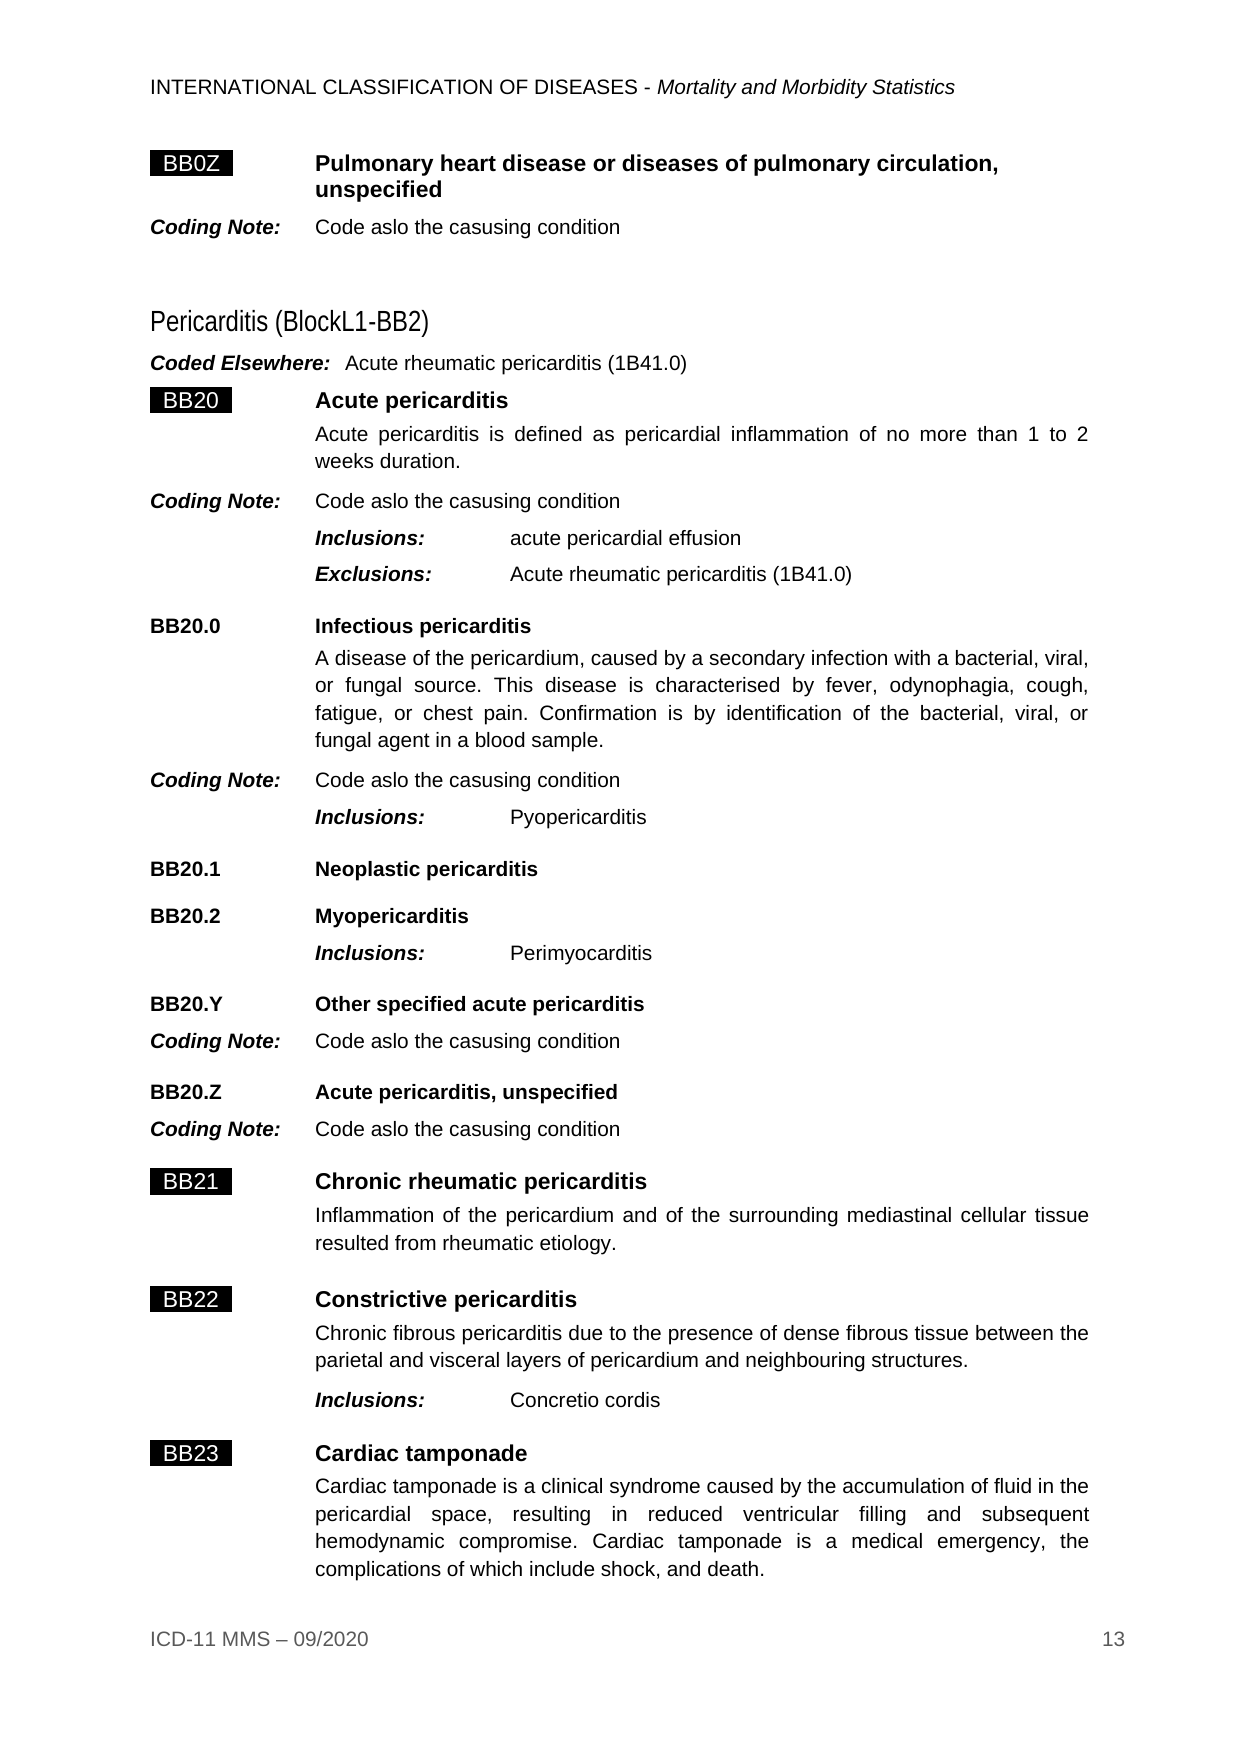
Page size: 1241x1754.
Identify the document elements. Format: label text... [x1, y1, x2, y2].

title BB20.2 Myopericarditis [150, 904, 1090, 928]
text Coding Note: Code aslo the casusing condition [150, 1028, 1090, 1052]
title BB23 Cardiac tamponade [150, 1439, 1090, 1466]
list Inclusions: Pyopericarditis [315, 805, 1090, 829]
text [150, 215, 1090, 239]
text Coding Note: Code aslo the casusing condition [150, 489, 1090, 513]
title BB21 Chronic rheumatic pericarditis [232, 1168, 1090, 1195]
title BB20.0 Infectious pericarditis [150, 613, 1090, 637]
title BB20 Acute pericarditis [232, 387, 1090, 413]
title BB22 Constrictive pericarditis [232, 1286, 1090, 1312]
text Acute pericarditis is defined as pericardial inflammation of no more than 1 to 2 weeks duration. [315, 421, 1090, 473]
list Inclusions: acute pericardial effusion [315, 525, 1090, 549]
text A disease of the pericardium, caused by a secondary infection with a bacterial, viral, or fungal source. This disease is characterised by fever, odynophagia, cough, fatigue, or chest pain. Confirmation is by identification of the bacterial, viral, or fungal agent in a blood sample. [315, 646, 1090, 752]
title BB20.Y Other specified acute pericarditis [150, 992, 1090, 1016]
text Coding Note: Code aslo the casusing condition [150, 1117, 1090, 1141]
list Inclusions: Perimyocarditis [315, 940, 1090, 964]
title Pericarditis (BlockL1‑BB2) [150, 304, 1090, 338]
text Chronic fibrous pericarditis due to the presence of dense fibrous tissue between the parietal and visceral layers of pericardium and neighbouring structures. [315, 1320, 1090, 1372]
list Exclusions: Acute rheumatic pericarditis (1B41.0) [315, 562, 1090, 586]
list Inclusions: Concretio cordis [315, 1388, 1090, 1412]
list Coded Elsewhere: Acute rheumatic pericarditis (1B41.0) [150, 350, 1090, 374]
text Coding Note: Code aslo the casusing condition [150, 768, 1090, 792]
title BB20.1 Neoplastic pericarditis [150, 856, 1090, 880]
text Cardiac tamponade is a clinical syndrome caused by the accumulation of fluid in the pericardial space, resulting in reduced ventricular filling and subsequent hemodynamic compromise. Cardiac tamponade is a medical emergency, the complications of which include shock, and death. [315, 1474, 1090, 1581]
text Inflammation of the pericardium and of the surrounding mediastinal cellular tissue resulted from rheumatic etiology. [315, 1203, 1090, 1254]
title BB0Z Pulmonary heart disease or diseases of pulmonary circulation, unspecified [150, 150, 1090, 203]
title BB20.Z Acute pericarditis, unspecified [150, 1080, 1090, 1104]
